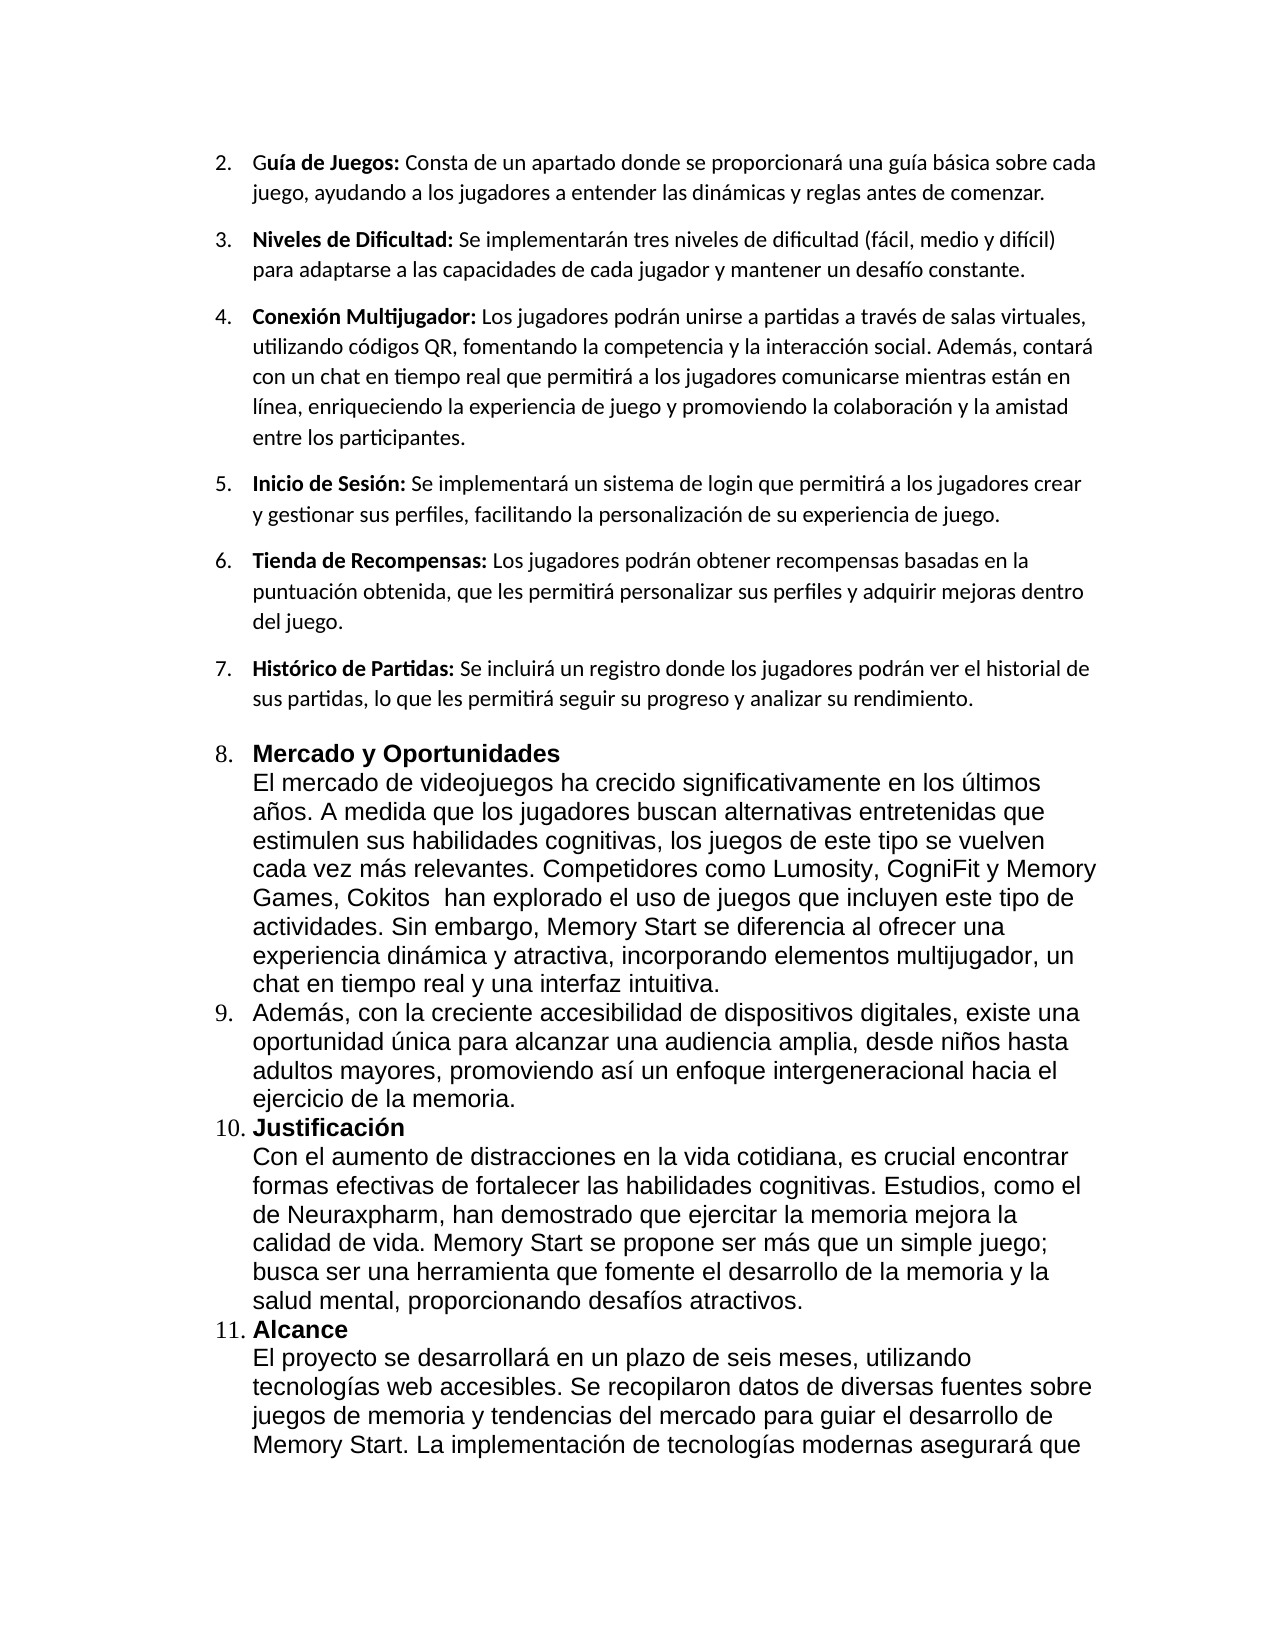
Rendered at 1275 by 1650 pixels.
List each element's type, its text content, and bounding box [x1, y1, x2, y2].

list Además, con la creciente accesibilidad de dispositivos digitales, existe una oportunidad única para alcanzar una audiencia amplia, desde niños hasta adultos mayores, promoviendo así un enfoque intergeneracional hacia el ejercicio de la memoria. [215, 998, 1098, 1113]
list Histórico de Partidas: Se incluirá un registro donde los jugadores podrán ver el historial de sus partidas, lo que les permitirá seguir su progreso y analizar su rendimiento. [215, 654, 1098, 712]
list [215, 1314, 1098, 1458]
list Justificación Con el aumento de distracciones en la vida cotidiana, es crucial encontrar formas efectivas de fortalecer las habilidades cognitivas. Estudios, como el de Neuraxpharm, han demostrado que ejercitar la memoria mejora la calidad de vida. Memory Start se propone ser más que un simple juego; busca ser una herramienta que fomente el desarrollo de la memoria y la salud mental, proporcionando desafíos atractivos. [215, 1113, 1098, 1314]
list Guía de Juegos: Consta de un apartado donde se proporcionará una guía básica sobre cada juego, ayudando a los jugadores a entender las dinámicas y reglas antes de comenzar. [215, 148, 1098, 206]
list Tienda de Recompensas: Los jugadores podrán obtener recompensas basadas en la puntuación obtenida, que les permitirá personalizar sus perfiles y adquirir mejoras dentro del juego. [215, 547, 1098, 635]
list Inicio de Sesión: Se implementará un sistema de login que permitirá a los jugadores crear y gestionar sus perfiles, facilitando la personalización de su experiencia de juego. [215, 469, 1098, 528]
list Conexión Multijugador: Los jugadores podrán unirse a partidas a través de salas virtuales, utilizando códigos QR, fomentando la competencia y la interacción social. Además, contará con un chat en tiempo real que permitirá a los jugadores comunicarse mientras están en línea, enriqueciendo la experiencia de juego y promoviendo la colaboración y la amistad entre los participantes. [215, 302, 1098, 451]
list Niveles de Dificultad: Se implementarán tres niveles de dificultad (fácil, medio y difícil) para adaptarse a las capacidades de cada jugador y mantener un desafío constante. [215, 225, 1098, 283]
list Mercado y Oportunidades El mercado de videojuegos ha crecido significativamente en los últimos años. A medida que los jugadores buscan alternativas entretenidas que estimulen sus habilidades cognitivas, los juegos de este tipo se vuelven cada vez más relevantes. Competidores como Lumosity, CogniFit y Memory Games, Cokitos han explorado el uso de juegos que incluyen este tipo de actividades. Sin embargo, Memory Start se diferencia al ofrecer una experiencia dinámica y atractiva, incorporando elementos multijugador, un chat en tiempo real y una interfaz intuitiva. [215, 739, 1098, 998]
